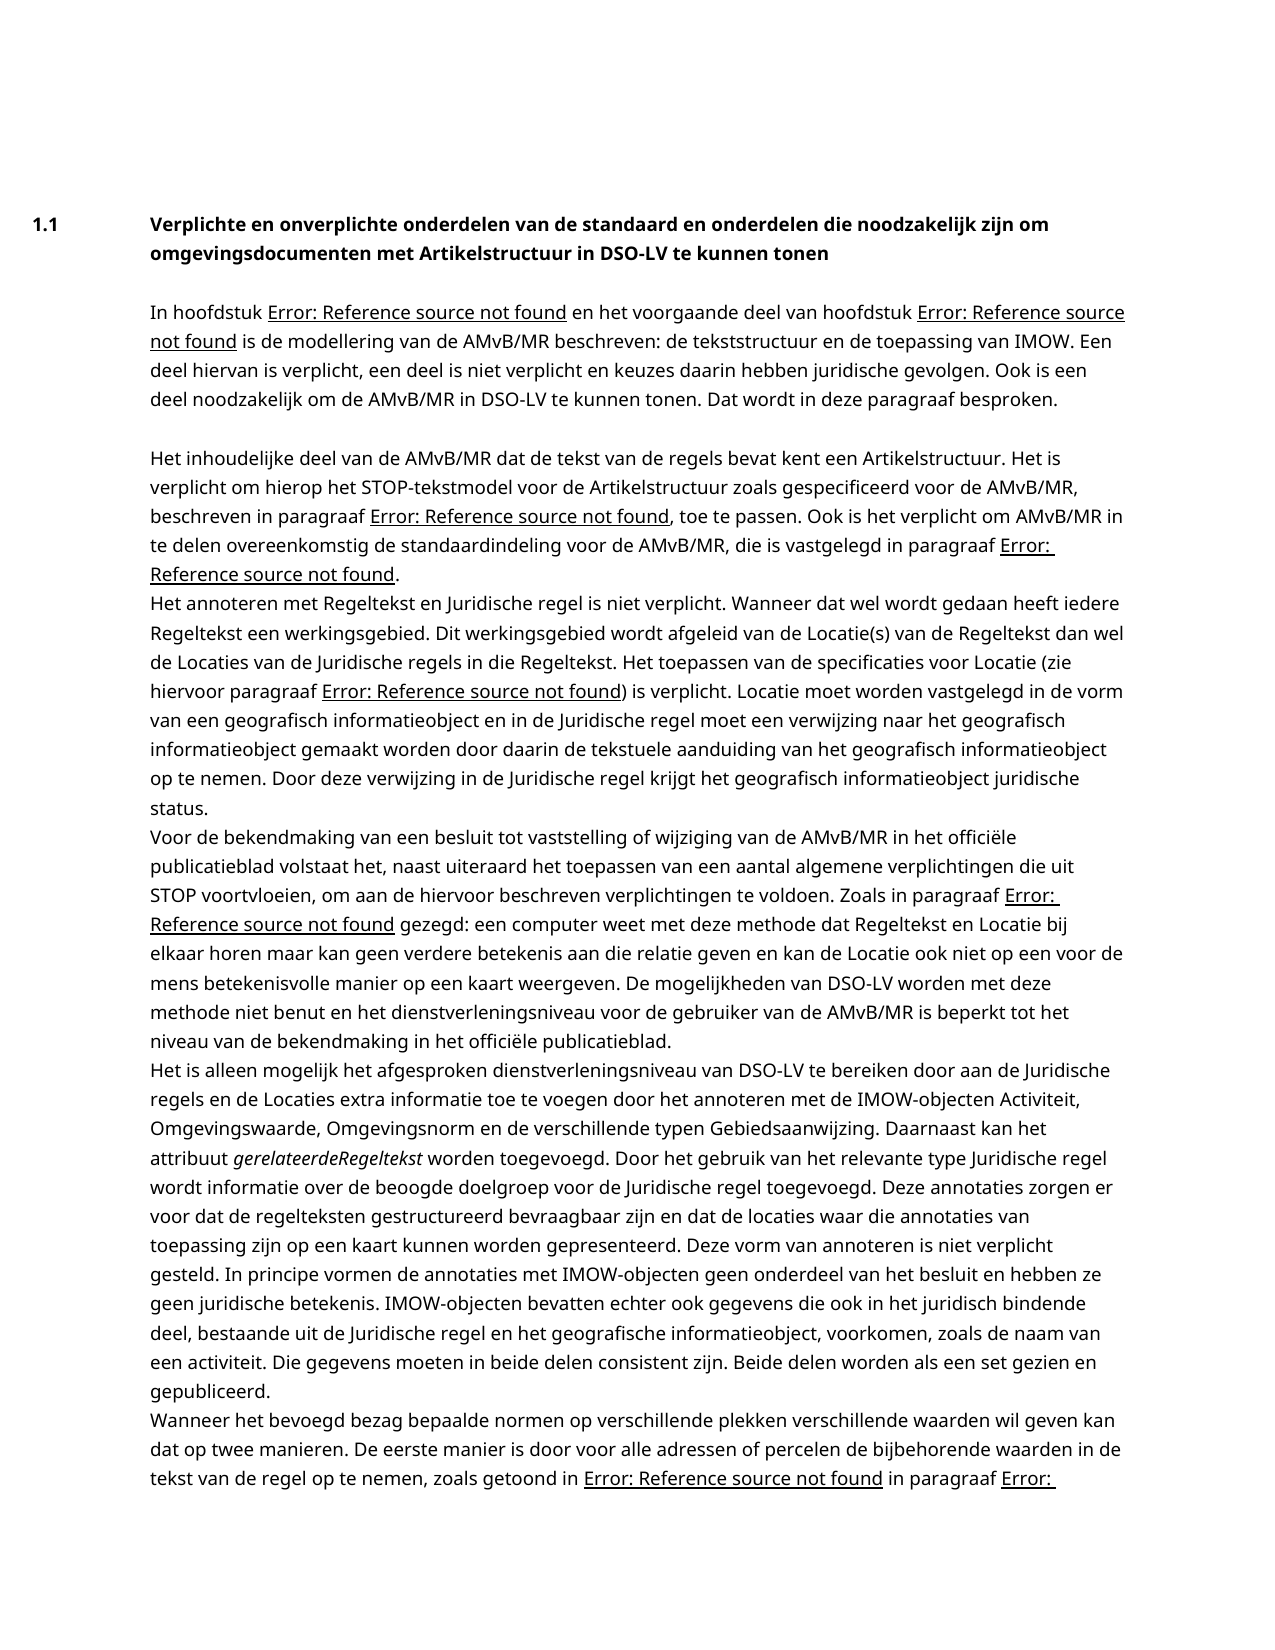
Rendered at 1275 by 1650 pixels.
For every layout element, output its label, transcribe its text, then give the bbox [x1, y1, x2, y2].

subtitle Verplichte en onverplichte onderdelen van de standaard en onderdelen die noodzakelijk zijn om omgevingsdocumenten met Artikelstructuur in DSO-LV te kunnen tonen [32, 208, 1125, 267]
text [150, 1404, 1125, 1492]
text Het is alleen mogelijk het afgesproken dienstverleningsniveau van DSO-LV te bereiken door aan de Juridische regels en de Locaties extra informatie toe te voegen door het annoteren met de IMOW-objecten Activiteit, Omgevingswaarde, Omgevingsnorm en de verschillende typen Gebiedsaanwijzing. Daarnaast kan het attribuut gerelateerdeRegeltekst worden toegevoegd. Door het gebruik van het relevante type Juridische regel wordt informatie over de beoogde doelgroep voor de Juridische regel toegevoegd. Deze annotaties zorgen er voor dat de regelteksten gestructureerd bevraagbaar zijn en dat de locaties waar die annotaties van toepassing zijn op een kaart kunnen worden gepresenteerd. Deze vorm van annoteren is niet verplicht gesteld. In principe vormen de annotaties met IMOW-objecten geen onderdeel van het besluit en hebben ze geen juridische betekenis. IMOW-objecten bevatten echter ook gegevens die ook in het juridisch bindende deel, bestaande uit de Juridische regel en het geografische informatieobject, voorkomen, zoals de naam van een activiteit. Die gegevens moeten in beide delen consistent zijn. Beide delen worden als een set gezien en gepubliceerd. [150, 1054, 1125, 1404]
